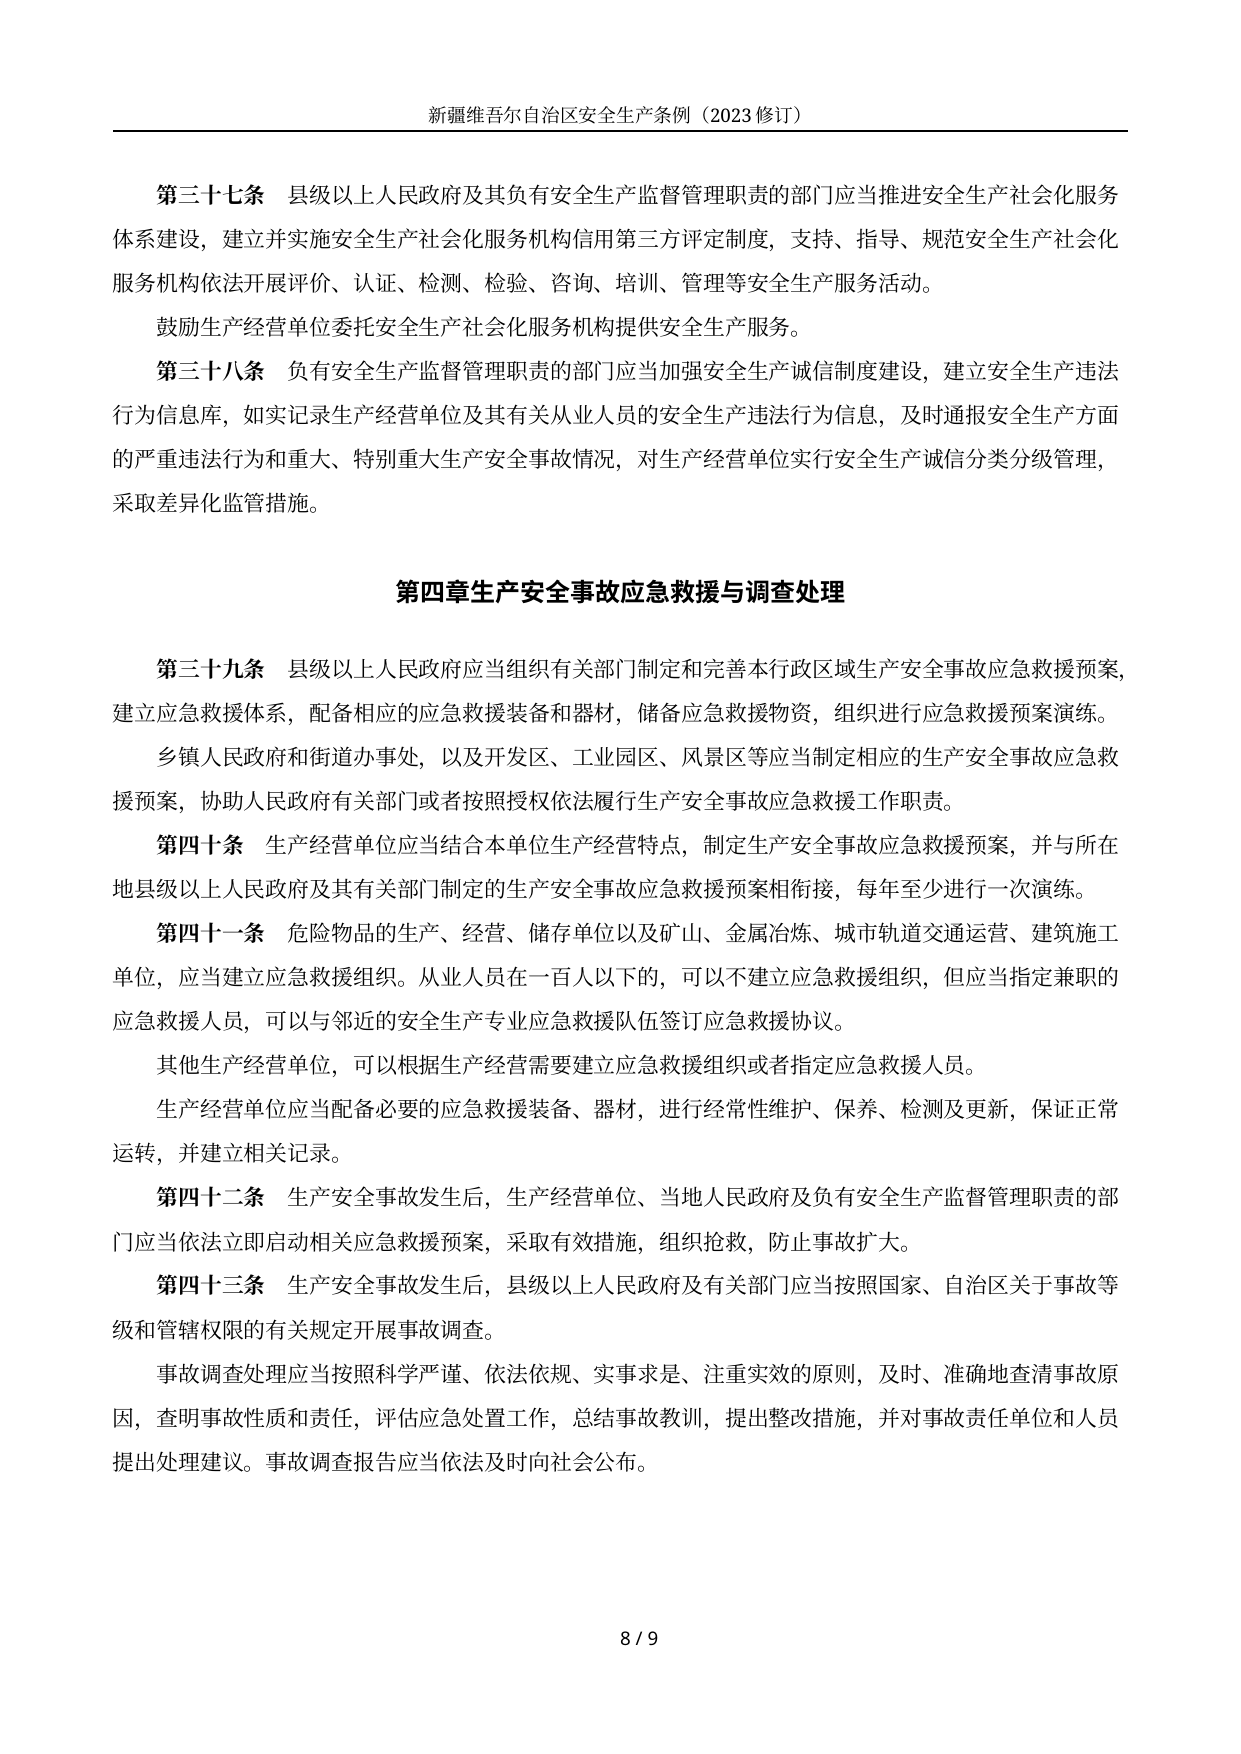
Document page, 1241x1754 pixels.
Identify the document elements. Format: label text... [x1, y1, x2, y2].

text 乡镇人民政府和街道办事处，以及开发区、工业园区、风景区等应当制定相应的生产安全事故应急救援预案，协助人民政府有关部门或者按照授权依法履行生产安全事故应急救援工作职责。 [112, 734, 1128, 822]
text 鼓励生产经营单位委托安全生产社会化服务机构提供安全生产服务。 [112, 304, 1128, 348]
text 第四十三条 生产安全事故发生后，县级以上人民政府及有关部门应当按照国家、自治区关于事故等级和管辖权限的有关规定开展事故调查。 [112, 1262, 1128, 1351]
subtitle 第四章生产安全事故应急救援与调查处理 [112, 568, 1128, 613]
text 第四十一条 危险物品的生产、经营、储存单位以及矿山、金属冶炼、城市轨道交通运营、建筑施工单位，应当建立应急救援组织。从业人员在一百人以下的，可以不建立应急救援组织，但应当指定兼职的应急救援人员，可以与邻近的安全生产专业应急救援队伍签订应急救援协议。 [112, 910, 1128, 1042]
text 其他生产经营单位，可以根据生产经营需要建立应急救援组织或者指定应急救援人员。 [112, 1042, 1128, 1086]
text 第三十八条 负有安全生产监督管理职责的部门应当加强安全生产诚信制度建设，建立安全生产违法行为信息库，如实记录生产经营单位及其有关从业人员的安全生产违法行为信息，及时通报安全生产方面的严重违法行为和重大、特别重大生产安全事故情况，对生产经营单位实行安全生产诚信分类分级管理，采取差异化监管措施。 [112, 348, 1128, 524]
text 生产经营单位应当配备必要的应急救援装备、器材，进行经常性维护、保养、检测及更新，保证正常运转，并建立相关记录。 [112, 1086, 1128, 1174]
text 事故调查处理应当按照科学严谨、依法依规、实事求是、注重实效的原则，及时、准确地查清事故原因，查明事故性质和责任，评估应急处置工作，总结事故教训，提出整改措施，并对事故责任单位和人员提出处理建议。事故调查报告应当依法及时向社会公布。 [112, 1351, 1128, 1483]
text 第四十二条 生产安全事故发生后，生产经营单位、当地人民政府及负有安全生产监督管理职责的部门应当依法立即启动相关应急救援预案，采取有效措施，组织抢救，防止事故扩大。 [112, 1174, 1128, 1262]
text 第三十七条 县级以上人民政府及其负有安全生产监督管理职责的部门应当推进安全生产社会化服务体系建设，建立并实施安全生产社会化服务机构信用第三方评定制度，支持、指导、规范安全生产社会化服务机构依法开展评价、认证、检测、检验、咨询、培训、管理等安全生产服务活动。 [112, 172, 1128, 304]
text 第三十九条 县级以上人民政府应当组织有关部门制定和完善本行政区域生产安全事故应急救援预案，建立应急救援体系，配备相应的应急救援装备和器材，储备应急救援物资，组织进行应急救援预案演练。 [112, 646, 1128, 734]
text 第四十条 生产经营单位应当结合本单位生产经营特点，制定生产安全事故应急救援预案，并与所在地县级以上人民政府及其有关部门制定的生产安全事故应急救援预案相衔接，每年至少进行一次演练。 [112, 822, 1128, 910]
